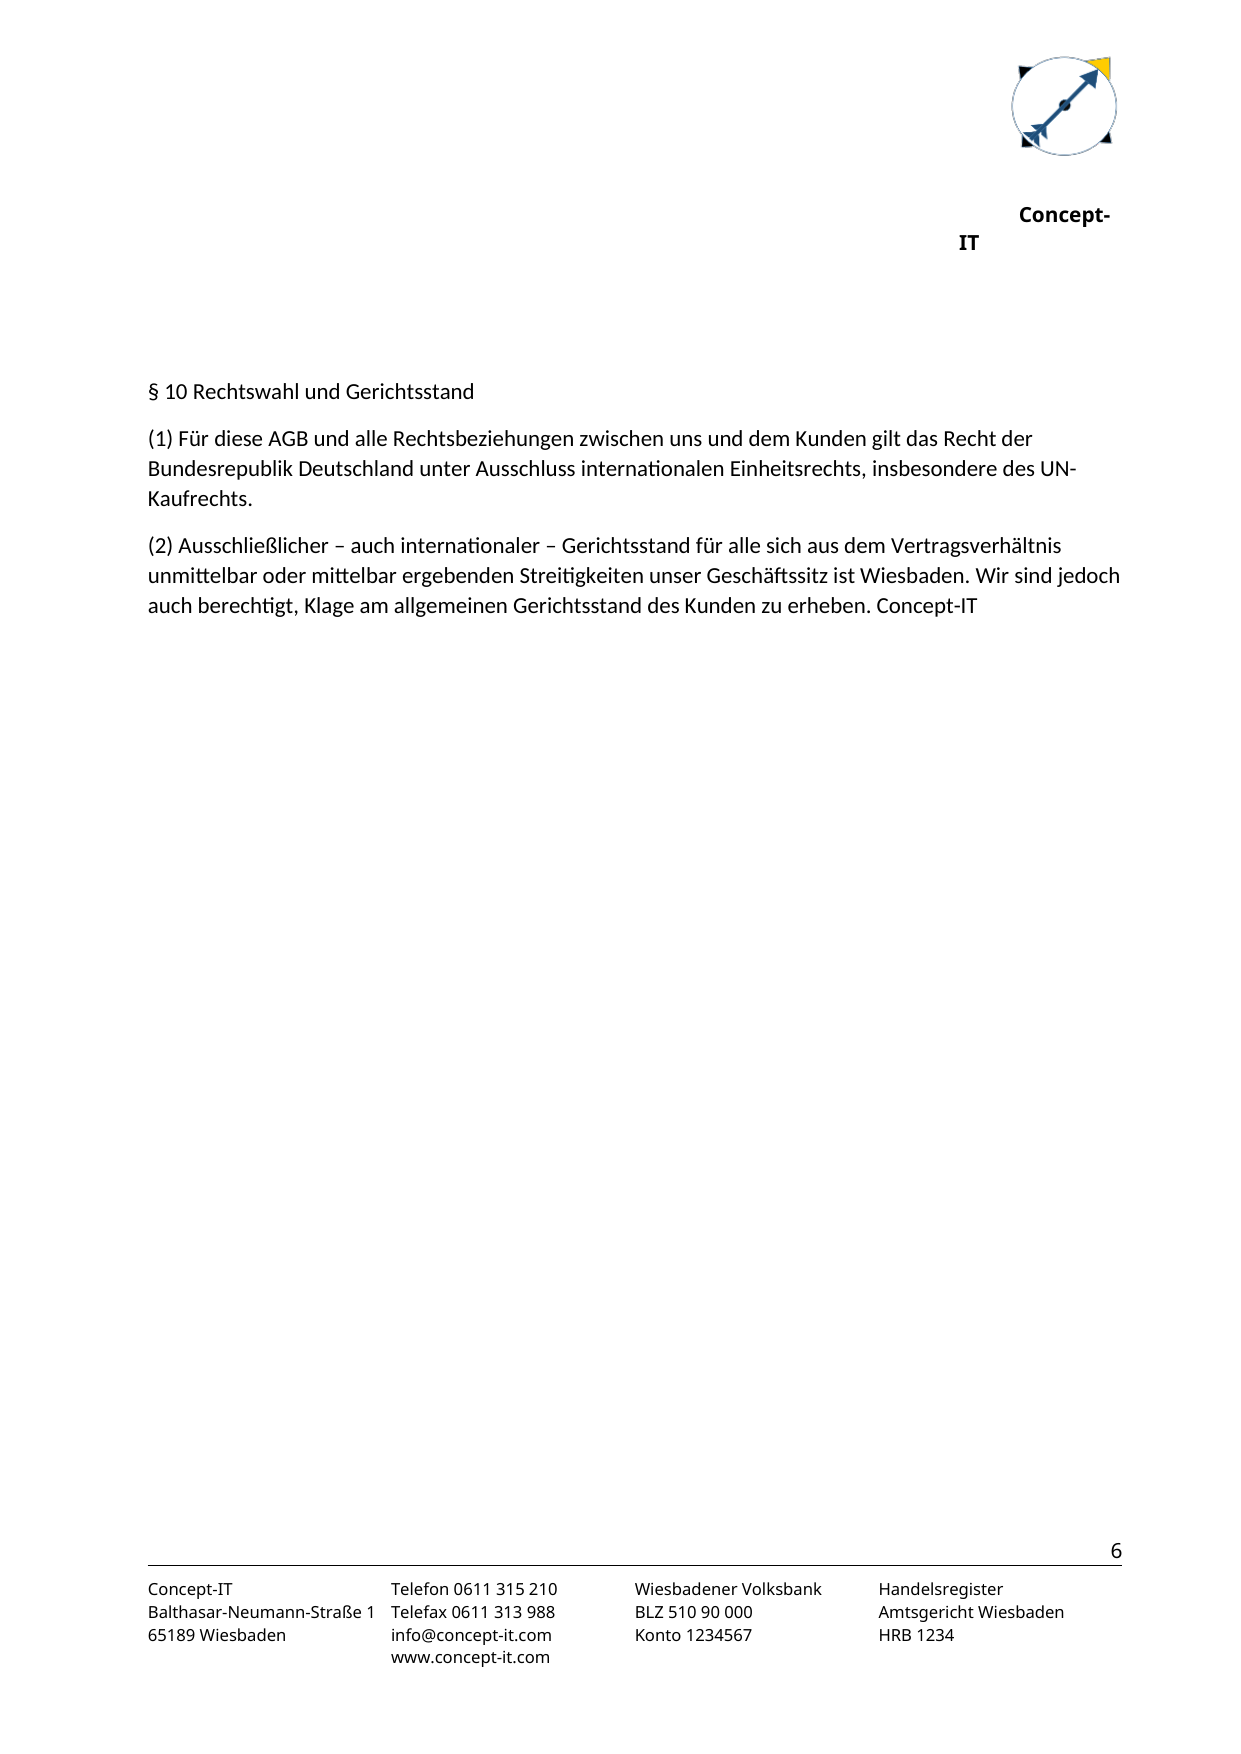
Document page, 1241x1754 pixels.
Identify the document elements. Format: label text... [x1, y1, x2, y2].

picture [993, 31, 1135, 174]
text (2) Ausschließlicher – auch internationaler – Gerichtsstand für alle sich aus dem Vertragsverhältnis unmittelbar oder mittelbar ergebenden Streitigkeiten unser Geschäftssitz ist Wiesbaden. Wir sind jedoch auch berechtigt, Klage am allgemeinen Gerichtsstand des Kunden zu erheben. Concept-IT [148, 531, 1122, 620]
text (1) Für diese AGB und alle Rechtsbeziehungen zwischen uns und dem Kunden gilt das Recht der Bundesrepublik Deutschland unter Ausschluss internationalen Einheitsrechts, insbesondere des UN-Kaufrechts. [148, 424, 1122, 512]
text § 10 Rechtswahl und Gerichtsstand [148, 377, 1122, 405]
